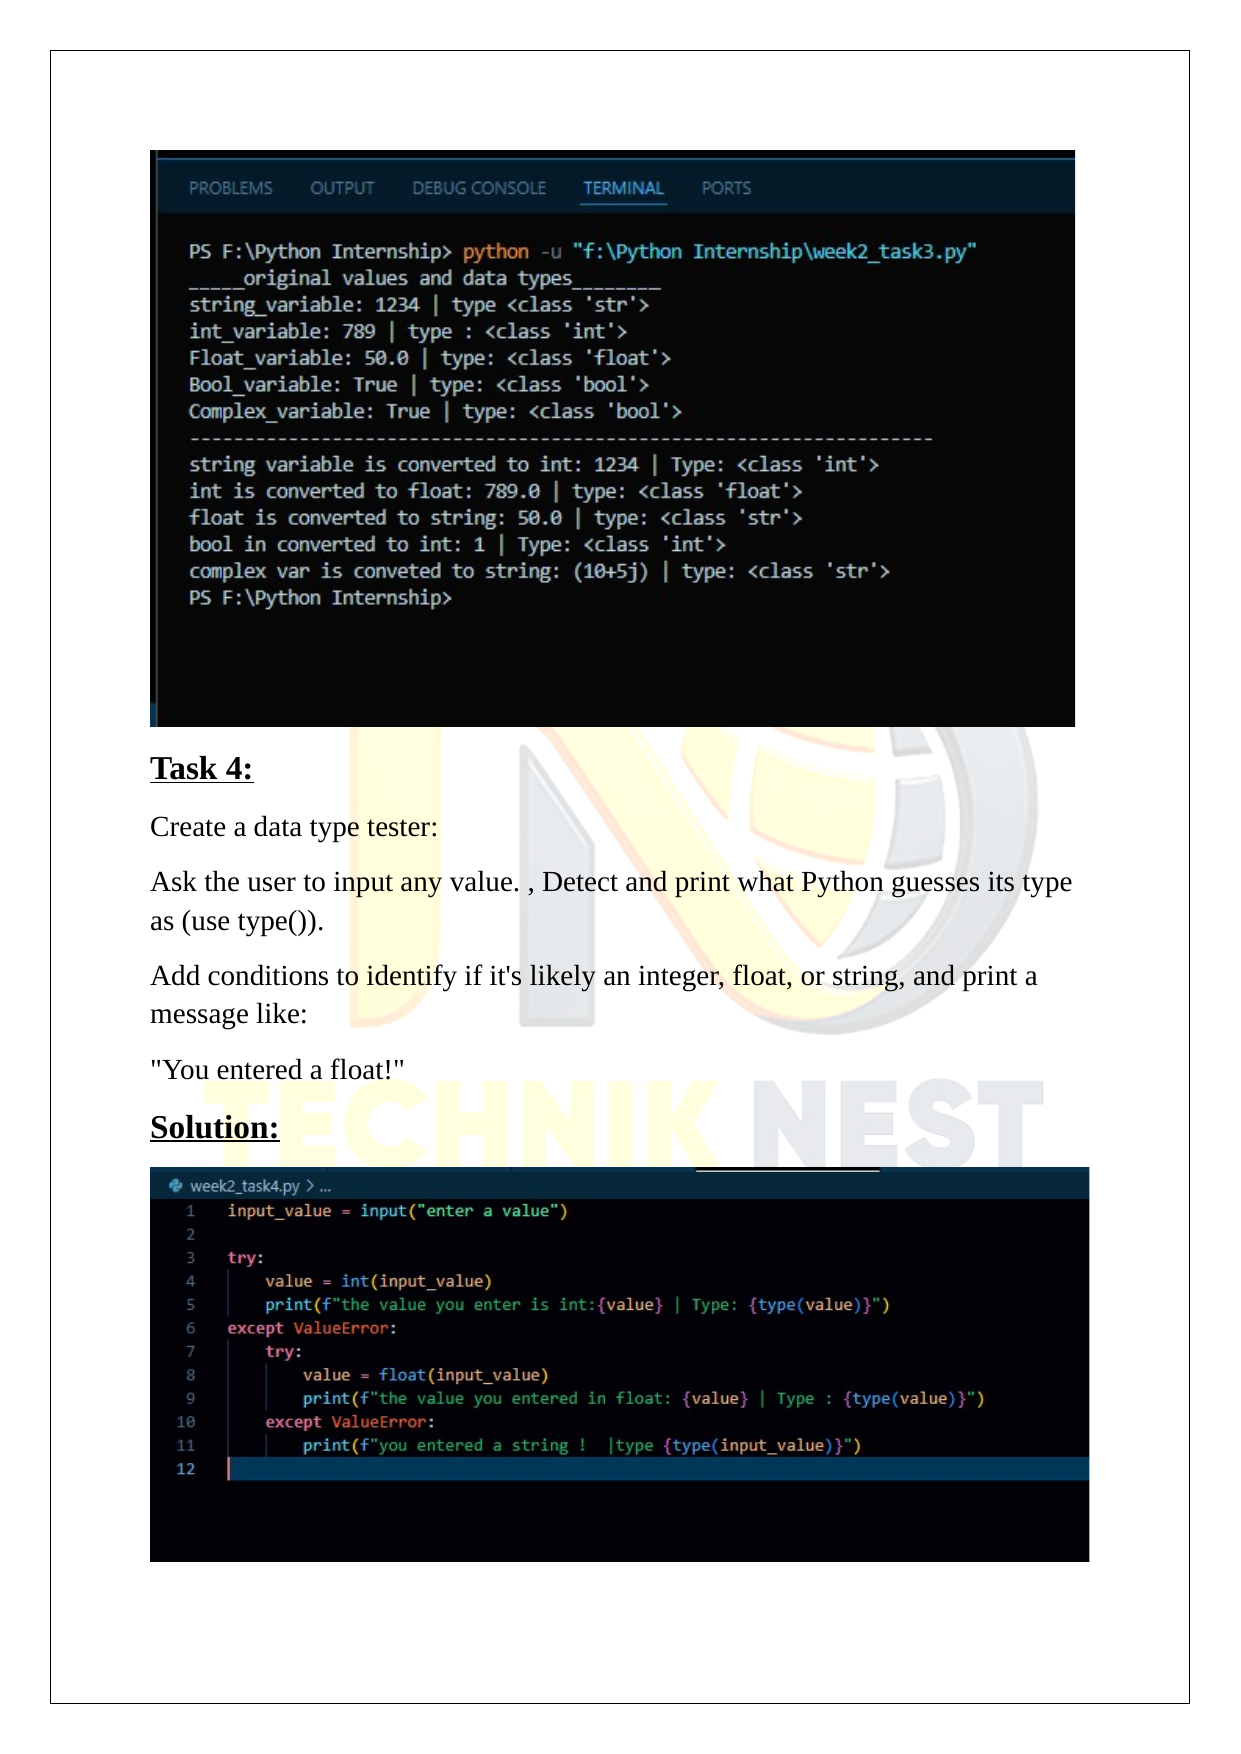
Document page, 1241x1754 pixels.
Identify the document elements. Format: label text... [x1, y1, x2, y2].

text "You entered a float!" [150, 1052, 1090, 1085]
text Add conditions to identify if it's likely an integer, float, or string, and print a message like: [150, 958, 1090, 1030]
text Create a data type tester: [150, 809, 1090, 843]
text Task 4: [150, 748, 1090, 787]
text Ask the user to input any value. , Detect and print what Python guesses its type as (use type()). [150, 864, 1090, 936]
picture [150, 150, 1075, 727]
text Solution: [150, 1107, 1090, 1145]
picture [150, 1167, 1090, 1562]
